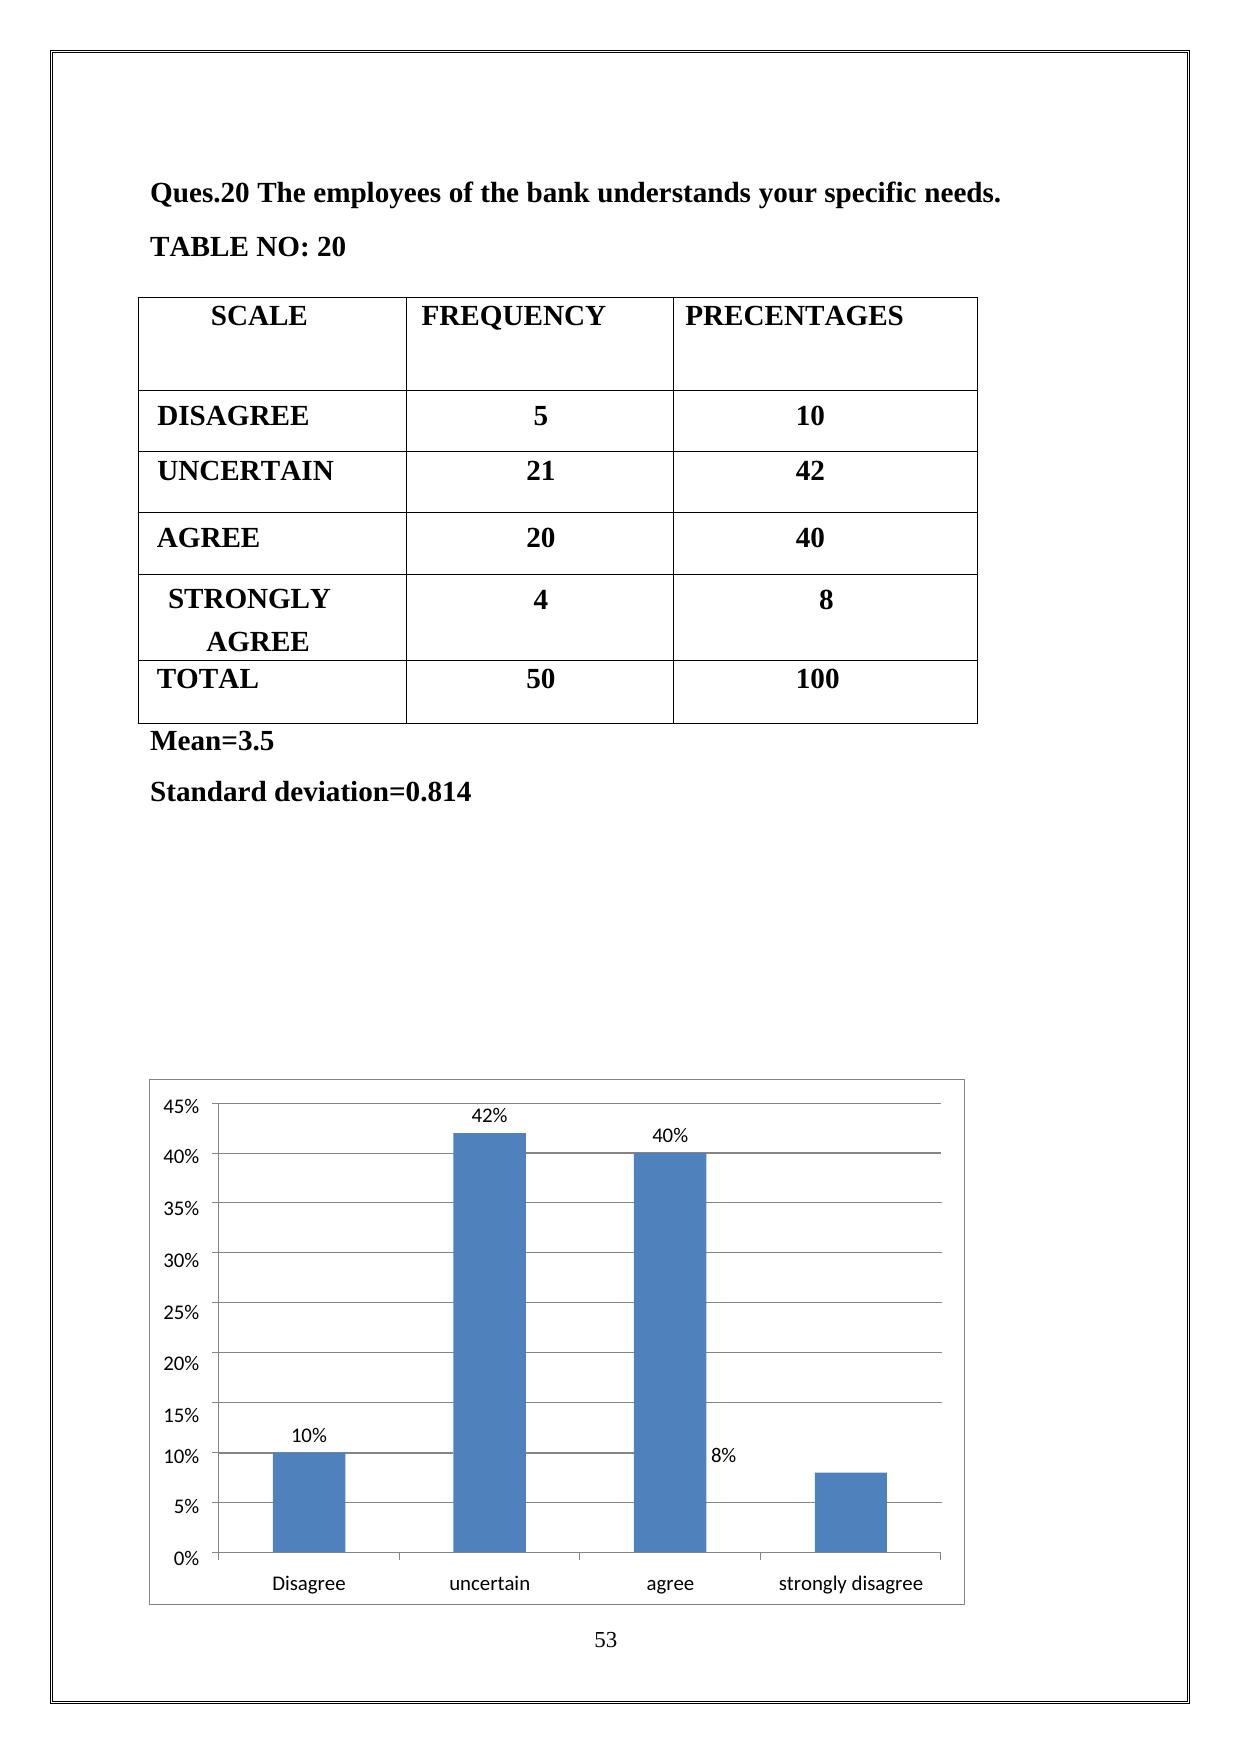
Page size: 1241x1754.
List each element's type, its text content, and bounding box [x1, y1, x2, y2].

table_cell 5 [407, 391, 673, 451]
table_cell 50 [407, 661, 673, 722]
text TABLE NO: 20 [150, 229, 1161, 263]
table_cell 4 [407, 575, 673, 660]
table_cell UNCERTAIN [139, 452, 406, 512]
table_header PRECENTAGES [674, 298, 977, 390]
table_cell DISAGREE [139, 391, 406, 451]
table_cell STRONGLY AGREE [139, 575, 406, 660]
table_header SCALE [139, 298, 406, 390]
table_header FREQUENCY [407, 298, 673, 390]
table_cell 10 [674, 391, 977, 451]
table_cell 20 [407, 513, 673, 573]
table_cell TOTAL [139, 661, 406, 722]
subtitle Mean=3.5 [150, 723, 1161, 757]
table_cell AGREE [139, 513, 406, 573]
subtitle Ques.20 The employees of the bank understands your specific needs. [150, 175, 1090, 209]
table_cell 40 [674, 513, 977, 573]
text Standard deviation=0.814 [150, 774, 1161, 808]
table_cell 42 [674, 452, 977, 512]
table_cell 8 [674, 575, 977, 660]
table_cell 100 [674, 661, 977, 722]
table_cell 21 [407, 452, 673, 512]
